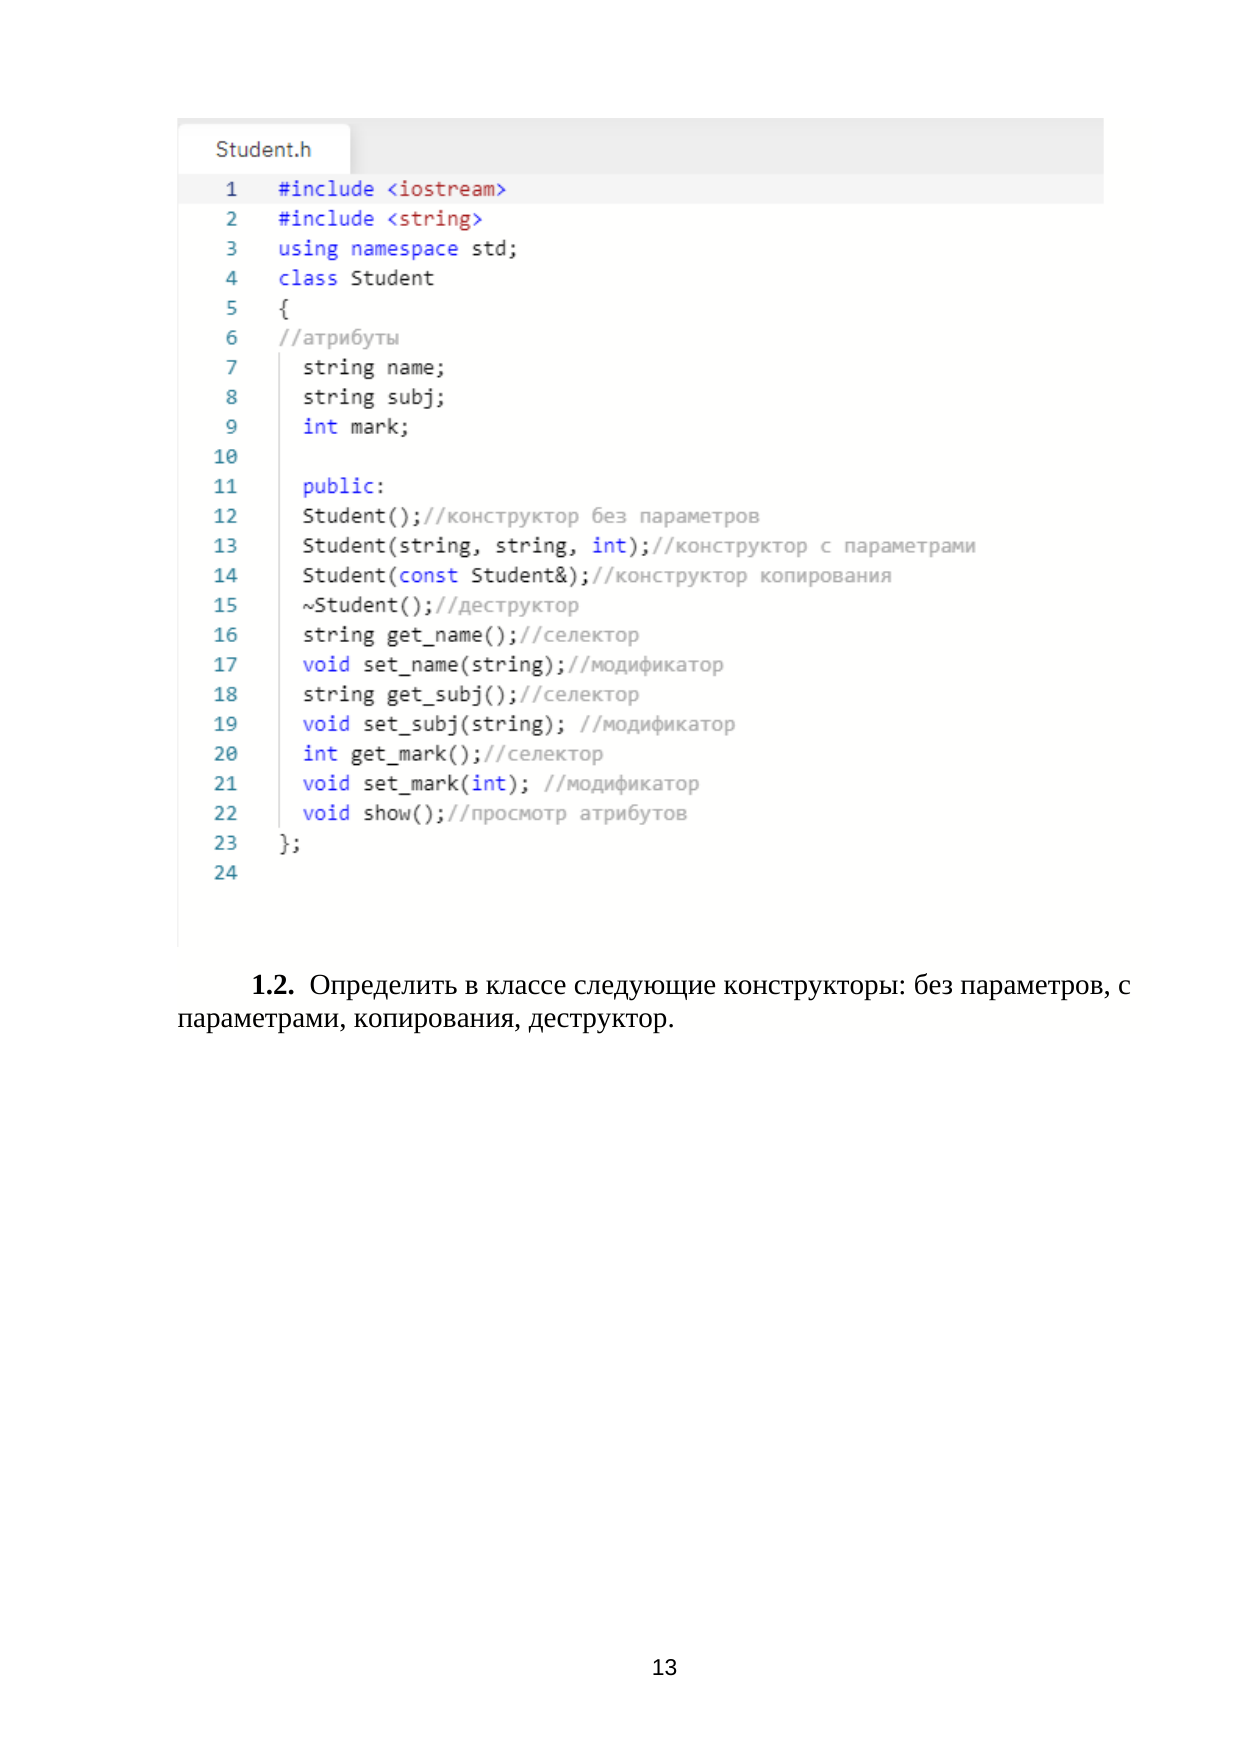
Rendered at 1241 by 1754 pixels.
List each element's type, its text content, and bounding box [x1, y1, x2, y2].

text 1.2. Определить в классе следующие конструкторы: без параметров, с параметрами, копирования, деструктор. [177, 967, 1152, 1034]
picture [177, 118, 1104, 947]
